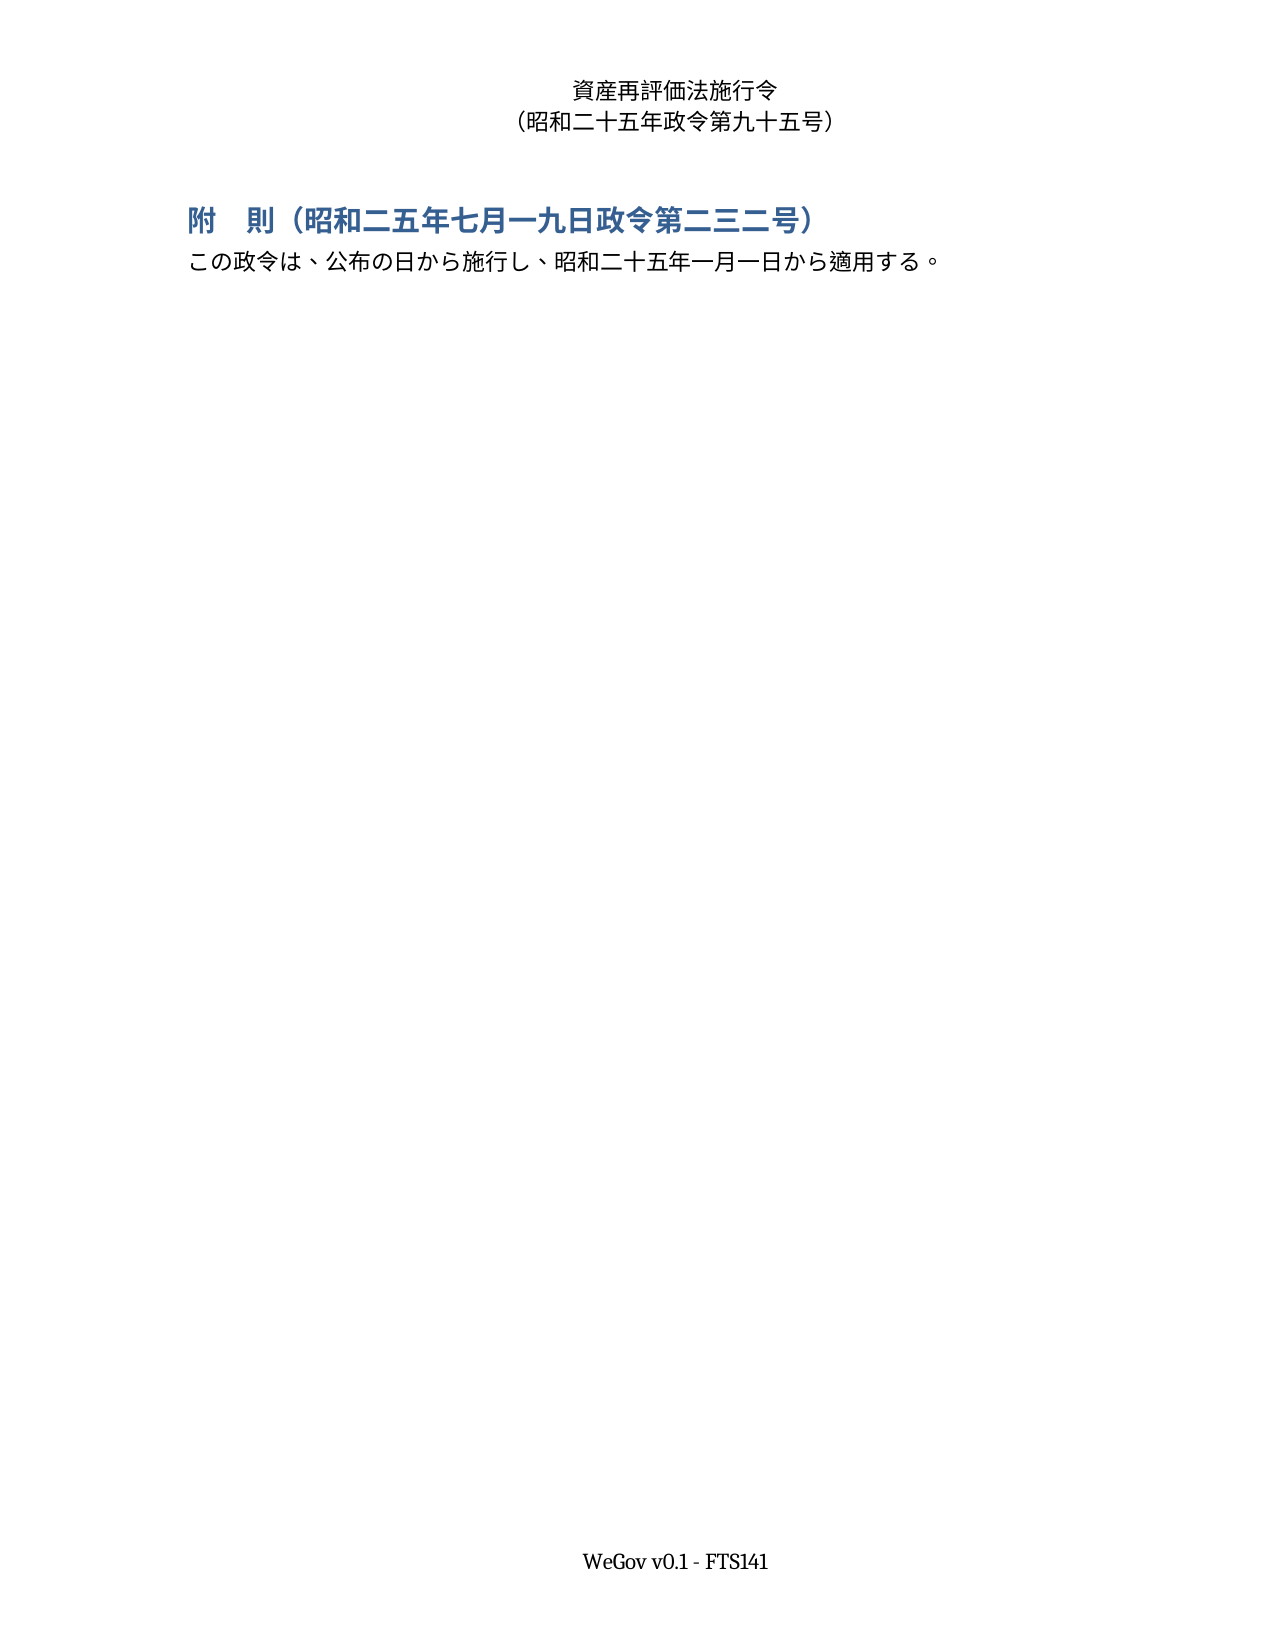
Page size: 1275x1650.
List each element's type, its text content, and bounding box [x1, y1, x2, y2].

subtitle 附 則（昭和二五年七月一九日政令第二三二号） [187, 200, 1087, 240]
text この政令は、公布の日から施行し、昭和二十五年一月一日から適用する。 [187, 246, 1087, 277]
